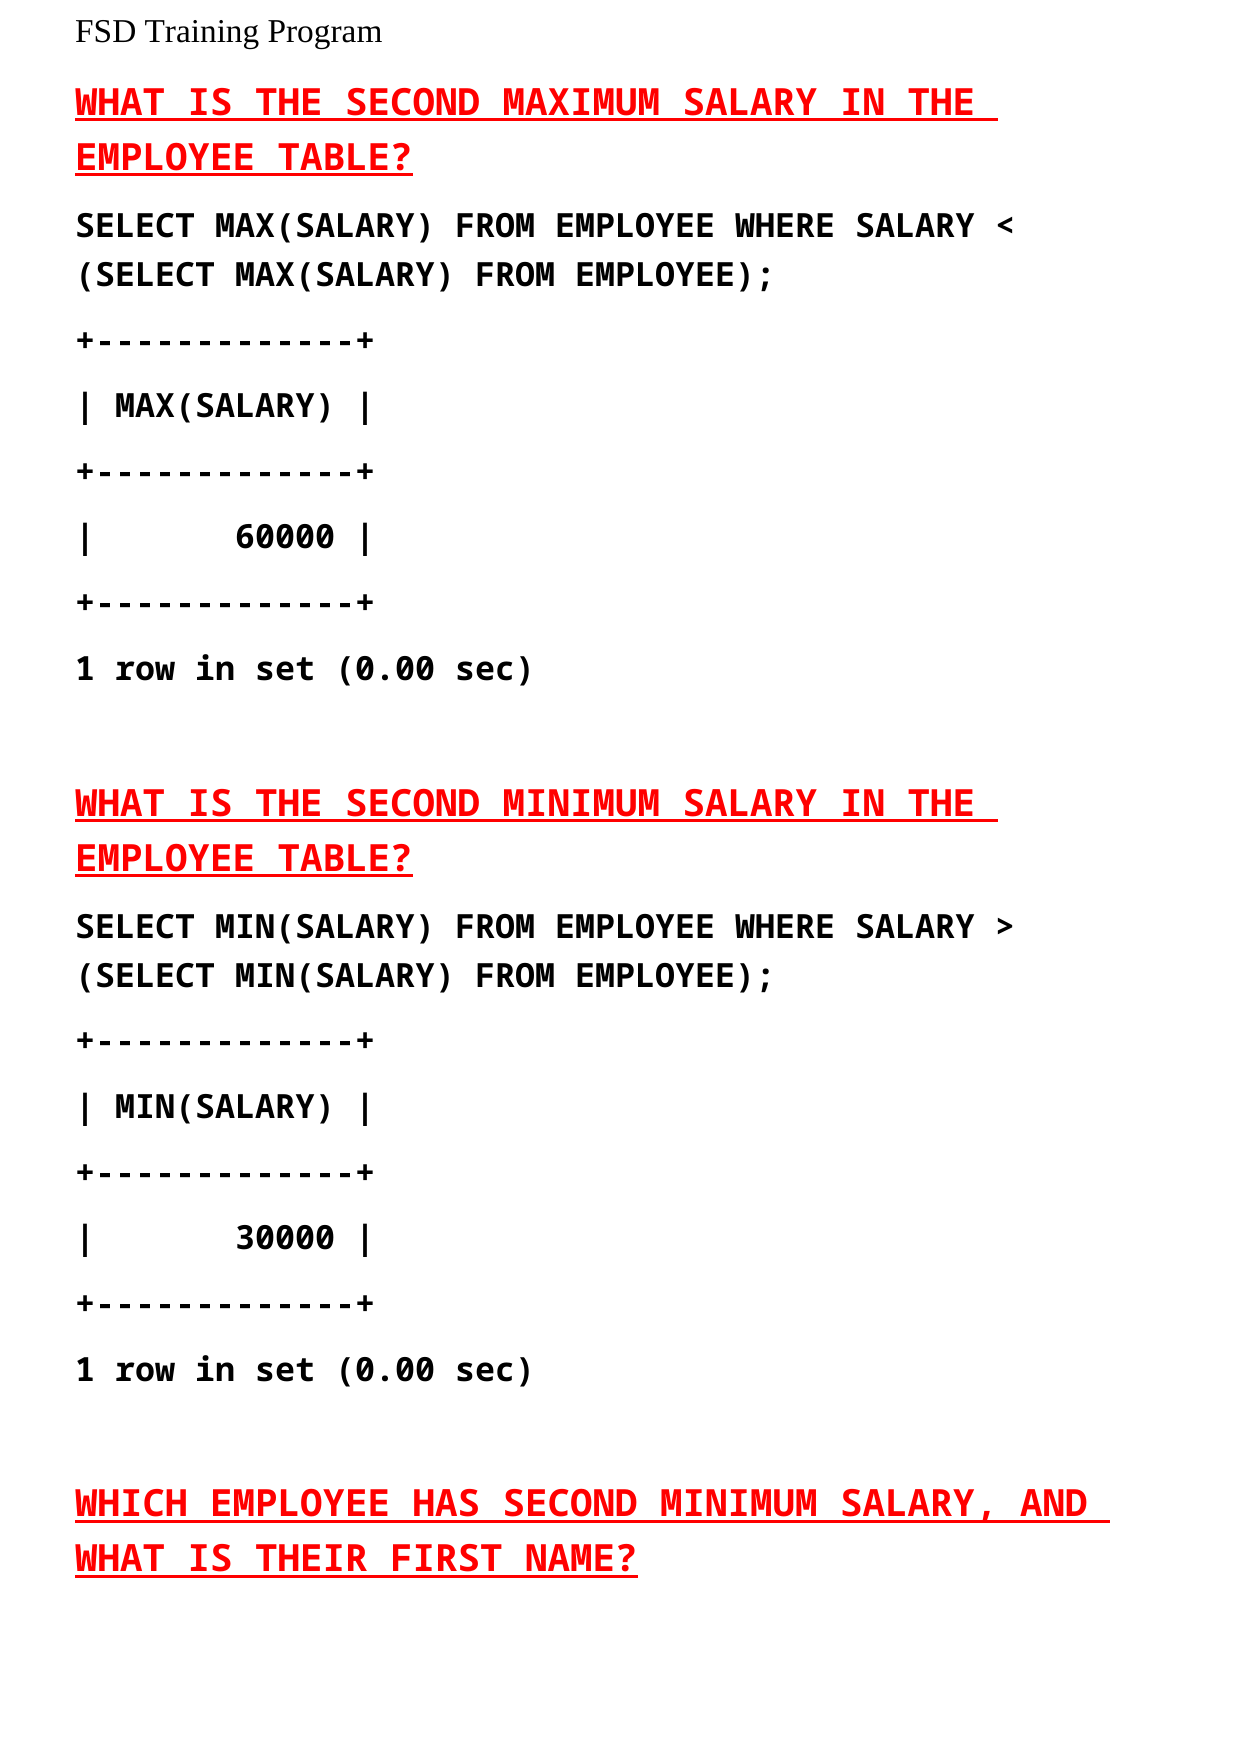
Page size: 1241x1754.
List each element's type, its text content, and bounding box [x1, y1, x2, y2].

text +-------------+ [75, 579, 1165, 624]
text 1 row in set (0.00 sec) [75, 644, 1165, 690]
text WHAT IS THE SECOND MINIMUM SALARY IN THE EMPLOYEE TABLE? [75, 776, 1165, 882]
text | MIN(SALARY) | [75, 1083, 1165, 1128]
text WHICH EMPLOYEE HAS SECOND MINIMUM SALARY, AND WHAT IS THEIR FIRST NAME? [75, 1477, 1165, 1583]
text SELECT MIN(SALARY) FROM EMPLOYEE WHERE SALARY > (SELECT MIN(SALARY) FROM EMPLOYEE); [75, 903, 1165, 997]
text +-------------+ [75, 316, 1165, 362]
text | MAX(SALARY) | [75, 382, 1165, 427]
text +-------------+ [75, 1148, 1165, 1194]
text WHAT IS THE SECOND MAXIMUM SALARY IN THE EMPLOYEE TABLE? [75, 75, 1165, 181]
text +-------------+ [75, 1017, 1165, 1063]
text SELECT MAX(SALARY) FROM EMPLOYEE WHERE SALARY < (SELECT MAX(SALARY) FROM EMPLOYEE); [75, 202, 1165, 296]
text +-------------+ [75, 448, 1165, 493]
text 1 row in set (0.00 sec) [75, 1345, 1165, 1391]
text | 60000 | [75, 513, 1165, 559]
text | 30000 | [75, 1214, 1165, 1259]
text +-------------+ [75, 1280, 1165, 1325]
